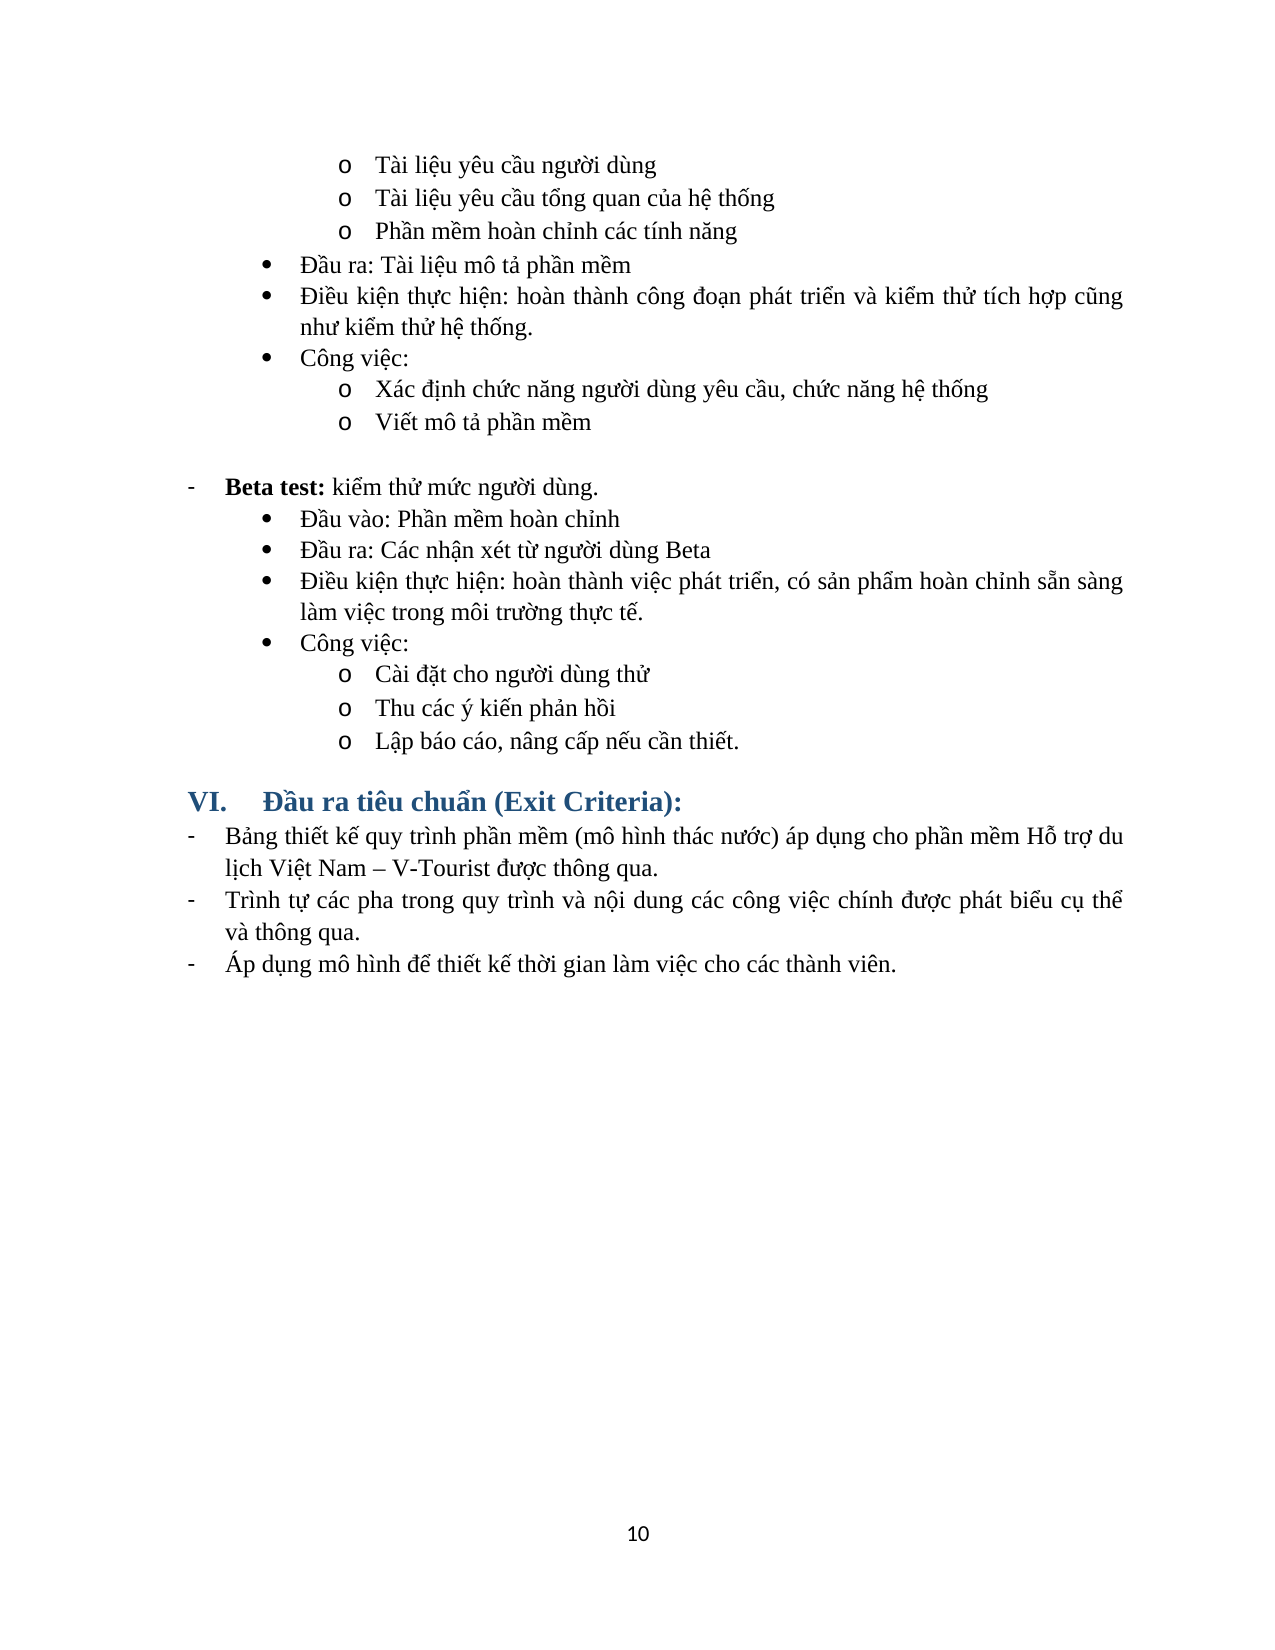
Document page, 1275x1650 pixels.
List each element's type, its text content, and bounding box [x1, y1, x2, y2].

list Xác định chức năng người dùng yêu cầu, chức năng hệ thống [337, 374, 1125, 405]
list Viết mô tả phần mềm [337, 407, 1125, 438]
list Bảng thiết kế quy trình phần mềm (mô hình thác nước) áp dụng cho phần mềm Hỗ trợ du lịch Việt Nam – V-Tourist được thông qua. [187, 820, 1125, 882]
list Beta test: kiểm thử mức người dùng. [187, 471, 1125, 502]
list Thu các ý kiến phản hồi [337, 693, 1125, 723]
list Điều kiện thực hiện: hoàn thành công đoạn phát triển và kiểm thử tích hợp cũng như kiểm thử hệ thống. [262, 281, 1125, 341]
list Điều kiện thực hiện: hoàn thành việc phát triển, có sản phẩm hoàn chỉnh sẵn sàng làm việc trong môi trường thực tế. [262, 566, 1125, 626]
list Đầu vào: Phần mềm hoàn chỉnh [262, 504, 1125, 533]
list Áp dụng mô hình để thiết kế thời gian làm việc cho các thành viên. [187, 948, 1125, 978]
list Công việc: [262, 628, 1125, 657]
list Đầu ra: Các nhận xét từ người dùng Beta [262, 535, 1125, 564]
list Tài liệu yêu cầu người dùng [337, 150, 1125, 181]
list Lập báo cáo, nâng cấp nếu cần thiết. [337, 726, 1125, 757]
list Công việc: [262, 343, 1125, 372]
list Trình tự các pha trong quy trình và nội dung các công việc chính được phát biểu cụ thể và thông qua. [187, 884, 1125, 946]
list Đầu ra: Tài liệu mô tả phần mềm [262, 250, 1125, 278]
list Phần mềm hoàn chỉnh các tính năng [337, 216, 1125, 247]
list Tài liệu yêu cầu tổng quan của hệ thống [337, 183, 1125, 214]
list Cài đặt cho người dùng thử [337, 659, 1125, 690]
subtitle Đầu ra tiêu chuẩn (Exit Criteria): [187, 784, 1125, 818]
